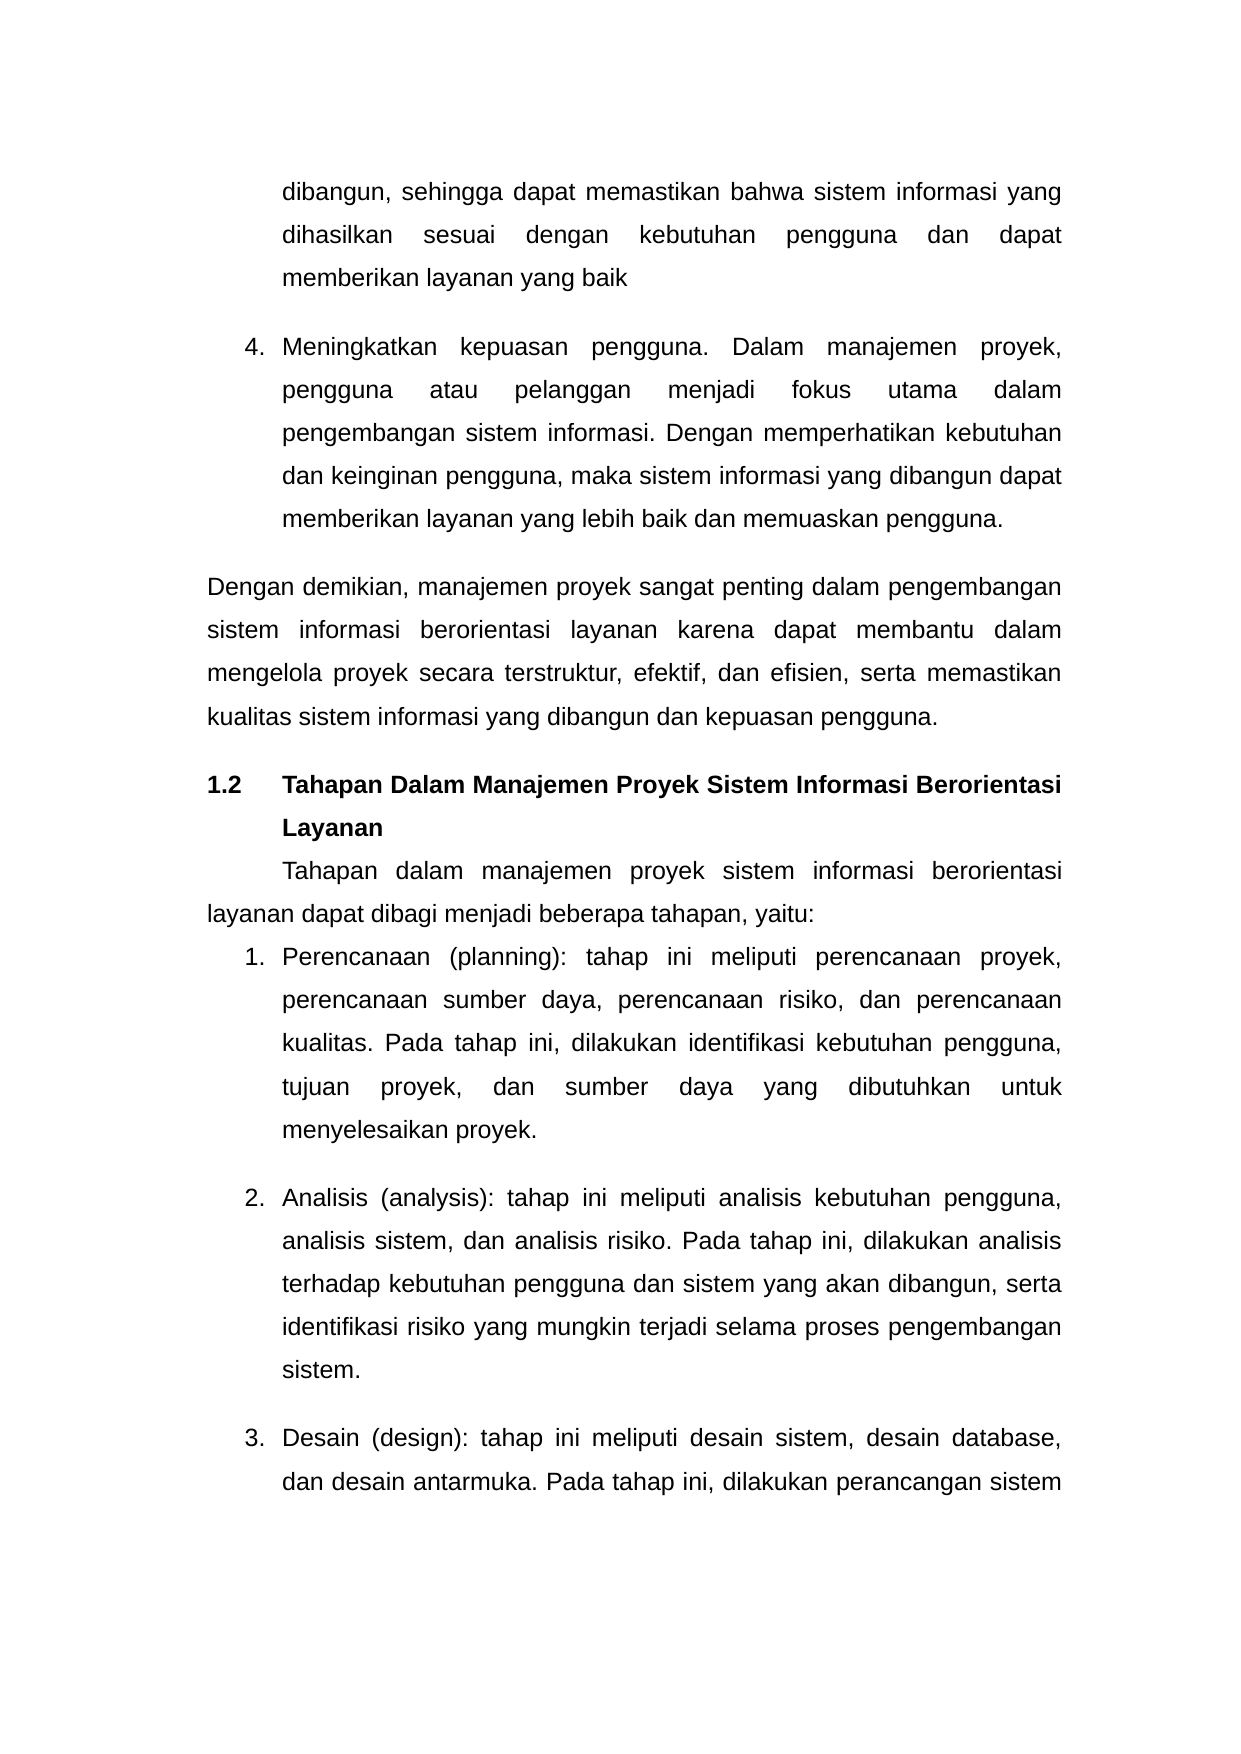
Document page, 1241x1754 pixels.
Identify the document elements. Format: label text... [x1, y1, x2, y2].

list Analisis (analysis): tahap ini meliputi analisis kebutuhan pengguna, analisis sistem, dan analisis risiko. Pada tahap ini, dilakukan analisis terhadap kebutuhan pengguna dan sistem yang akan dibangun, serta identifikasi risiko yang mungkin terjadi selama proses pengembangan sistem. [244, 1183, 1063, 1384]
list Meningkatkan kepuasan pengguna. Dalam manajemen proyek, pengguna atau pelanggan menjadi fokus utama dalam pengembangan sistem informasi. Dengan memperhatikan kebutuhan dan keinginan pengguna, maka sistem informasi yang dibangun dapat memberikan layanan yang lebih baik dan memuaskan pengguna. [244, 332, 1063, 533]
list Perencanaan (planning): tahap ini meliputi perencanaan proyek, perencanaan sumber daya, perencanaan risiko, dan perencanaan kualitas. Pada tahap ini, dilakukan identifikasi kebutuhan pengguna, tujuan proyek, dan sumber daya yang dibutuhkan untuk menyelesaikan proyek. [244, 942, 1063, 1143]
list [244, 177, 1063, 292]
text Tahapan dalam manajemen proyek sistem informasi berorientasi layanan dapat dibagi menjadi beberapa tahapan, yaitu: [207, 856, 1063, 928]
list Tahapan Dalam Manajemen Proyek Sistem Informasi Berorientasi Layanan [207, 770, 1063, 842]
text Dengan demikian, manajemen proyek sangat penting dalam pengembangan sistem informasi berorientasi layanan karena dapat membantu dalam mengelola proyek secara terstruktur, efektif, dan efisien, serta memastikan kualitas sistem informasi yang dibangun dan kepuasan pengguna. [207, 572, 1063, 730]
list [244, 1423, 1063, 1495]
